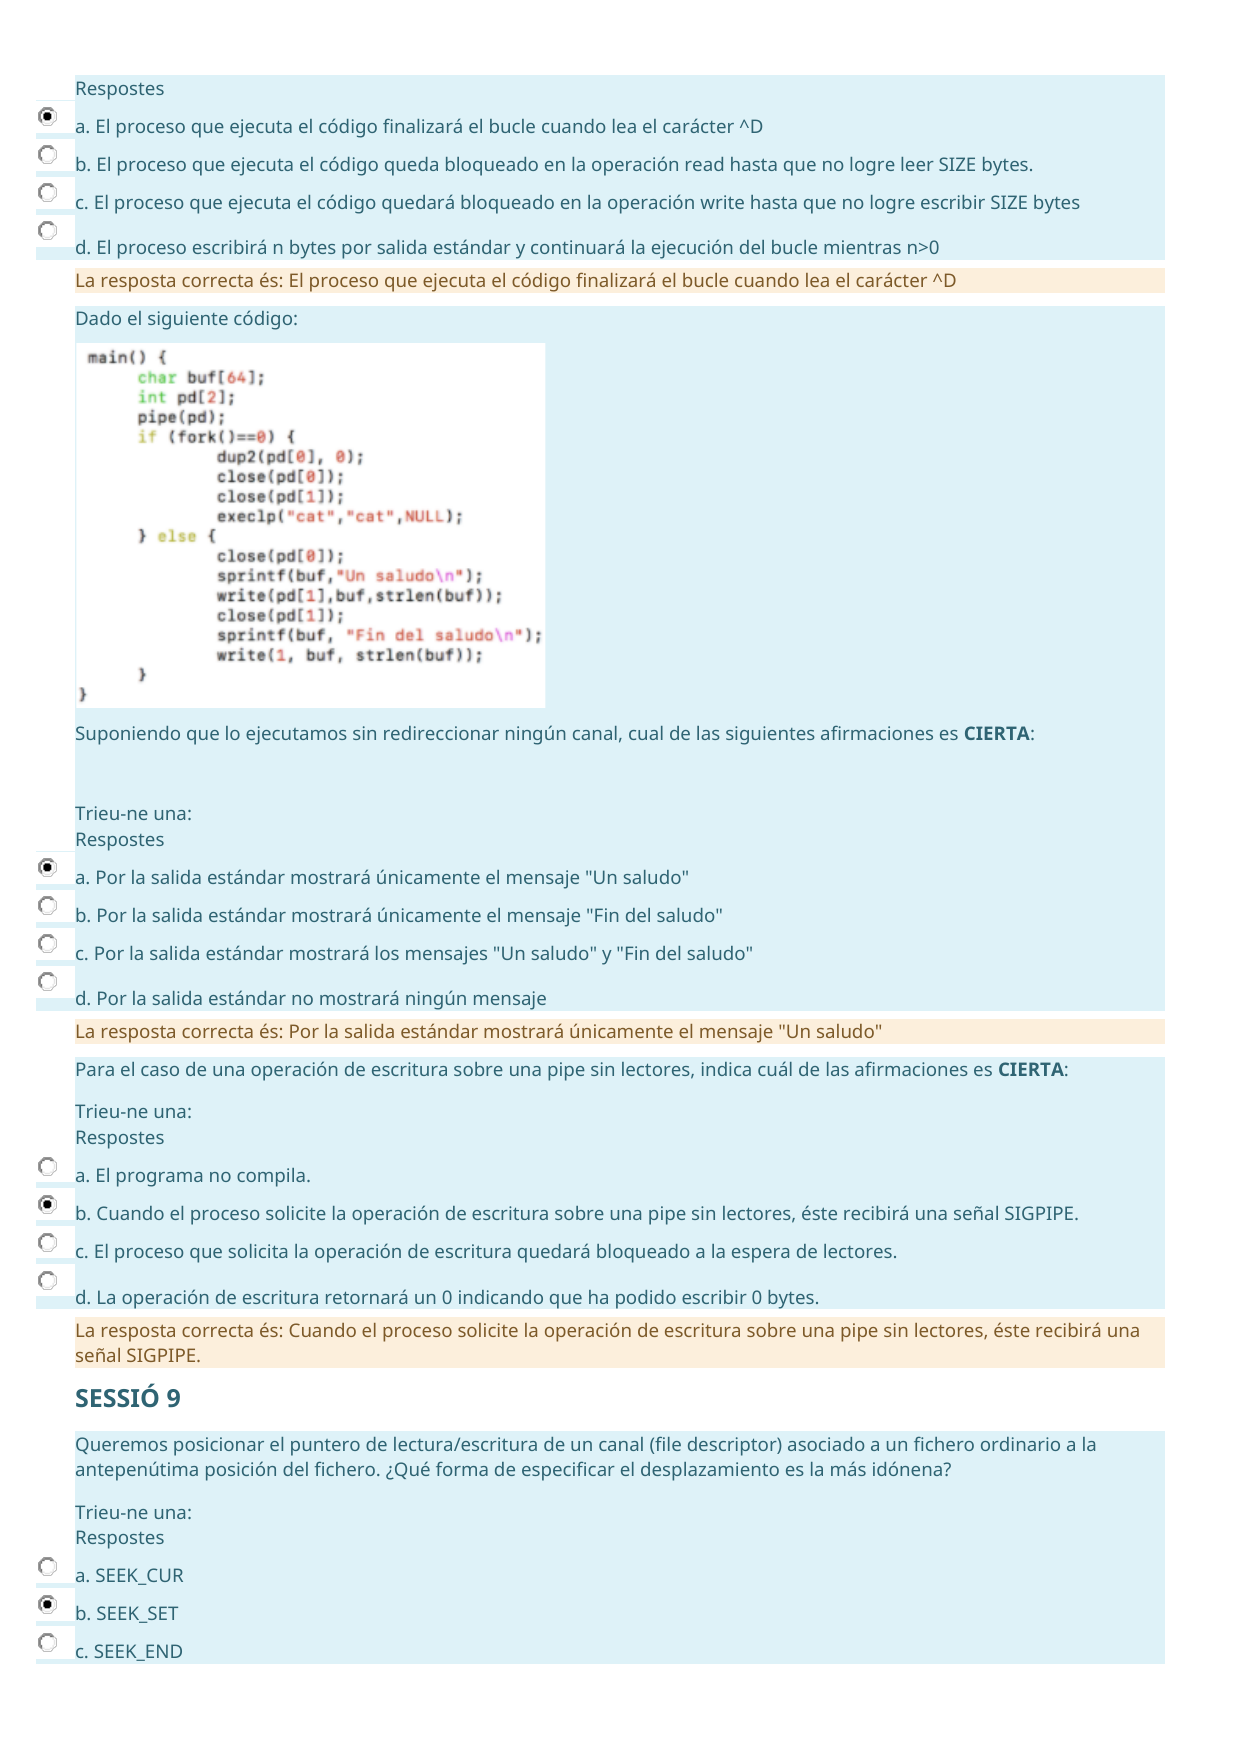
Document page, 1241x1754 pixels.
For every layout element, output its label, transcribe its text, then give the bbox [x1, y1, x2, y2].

text Suponiendo que lo ejecutamos sin redireccionar ningún canal, cual de las siguientes afirmaciones es CIERTA: [75, 720, 1165, 746]
text c. SEEK_END [36, 1626, 1165, 1664]
text d. Por la salida estándar no mostrará ningún mensaje [36, 966, 1165, 1011]
text b. SEEK_SET [36, 1588, 1165, 1626]
text Respostes [75, 1124, 1165, 1150]
text Trieu-ne una: [75, 1099, 1165, 1124]
text c. El proceso que ejecuta el código quedará bloqueado en la operación write hasta que no logre escribir SIZE bytes [36, 177, 1165, 214]
text Respostes [75, 826, 1165, 852]
text a. El proceso que ejecuta el código finalizará el bucle cuando lea el carácter ^D [36, 101, 1165, 138]
text c. Por la salida estándar mostrará los mensajes "Un saludo" y "Fin del saludo" [36, 928, 1165, 966]
text La resposta correcta és: Por la salida estándar mostrará únicamente el mensaje "Un saludo" [75, 1019, 1165, 1044]
picture [75, 343, 546, 708]
text SESSIÓ 9 [75, 1381, 1165, 1414]
text a. Por la salida estándar mostrará únicamente el mensaje "Un saludo" [36, 852, 1165, 889]
text Trieu-ne una: [75, 1499, 1165, 1524]
text Queremos posicionar el puntero de lectura/escritura de un canal (file descriptor) asociado a un fichero ordinario a la antepenútima posición del fichero. ¿Qué forma de especificar el desplazamiento es la más idónena? [75, 1431, 1165, 1482]
text Dado el siguiente código: [75, 306, 1165, 331]
text d. El proceso escribirá n bytes por salida estándar y continuará la ejecución del bucle mientras n>0 [36, 214, 1165, 260]
text b. Por la salida estándar mostrará únicamente el mensaje "Fin del saludo" [36, 889, 1165, 928]
text d. La operación de escritura retornará un 0 indicando que ha podido escribir 0 bytes. [36, 1264, 1165, 1309]
text La resposta correcta és: Cuando el proceso solicite la operación de escritura sobre una pipe sin lectores, éste recibirá una señal SIGPIPE. [75, 1317, 1165, 1368]
text b. El proceso que ejecuta el código queda bloqueado en la operación read hasta que no logre leer SIZE bytes. [36, 138, 1165, 177]
text a. El programa no compila. [36, 1150, 1165, 1188]
text Para el caso de una operación de escritura sobre una pipe sin lectores, indica cuál de las afirmaciones es CIERTA: [75, 1057, 1165, 1082]
text Respostes [75, 75, 1165, 101]
text b. Cuando el proceso solicite la operación de escritura sobre una pipe sin lectores, éste recibirá una señal SIGPIPE. [36, 1188, 1165, 1226]
text a. SEEK_CUR [36, 1550, 1165, 1588]
text Respostes [75, 1524, 1165, 1550]
text c. El proceso que solicita la operación de escritura quedará bloqueado a la espera de lectores. [36, 1226, 1165, 1264]
text La resposta correcta és: El proceso que ejecuta el código finalizará el bucle cuando lea el carácter ^D [75, 268, 1165, 293]
text Trieu-ne una: [75, 801, 1165, 826]
